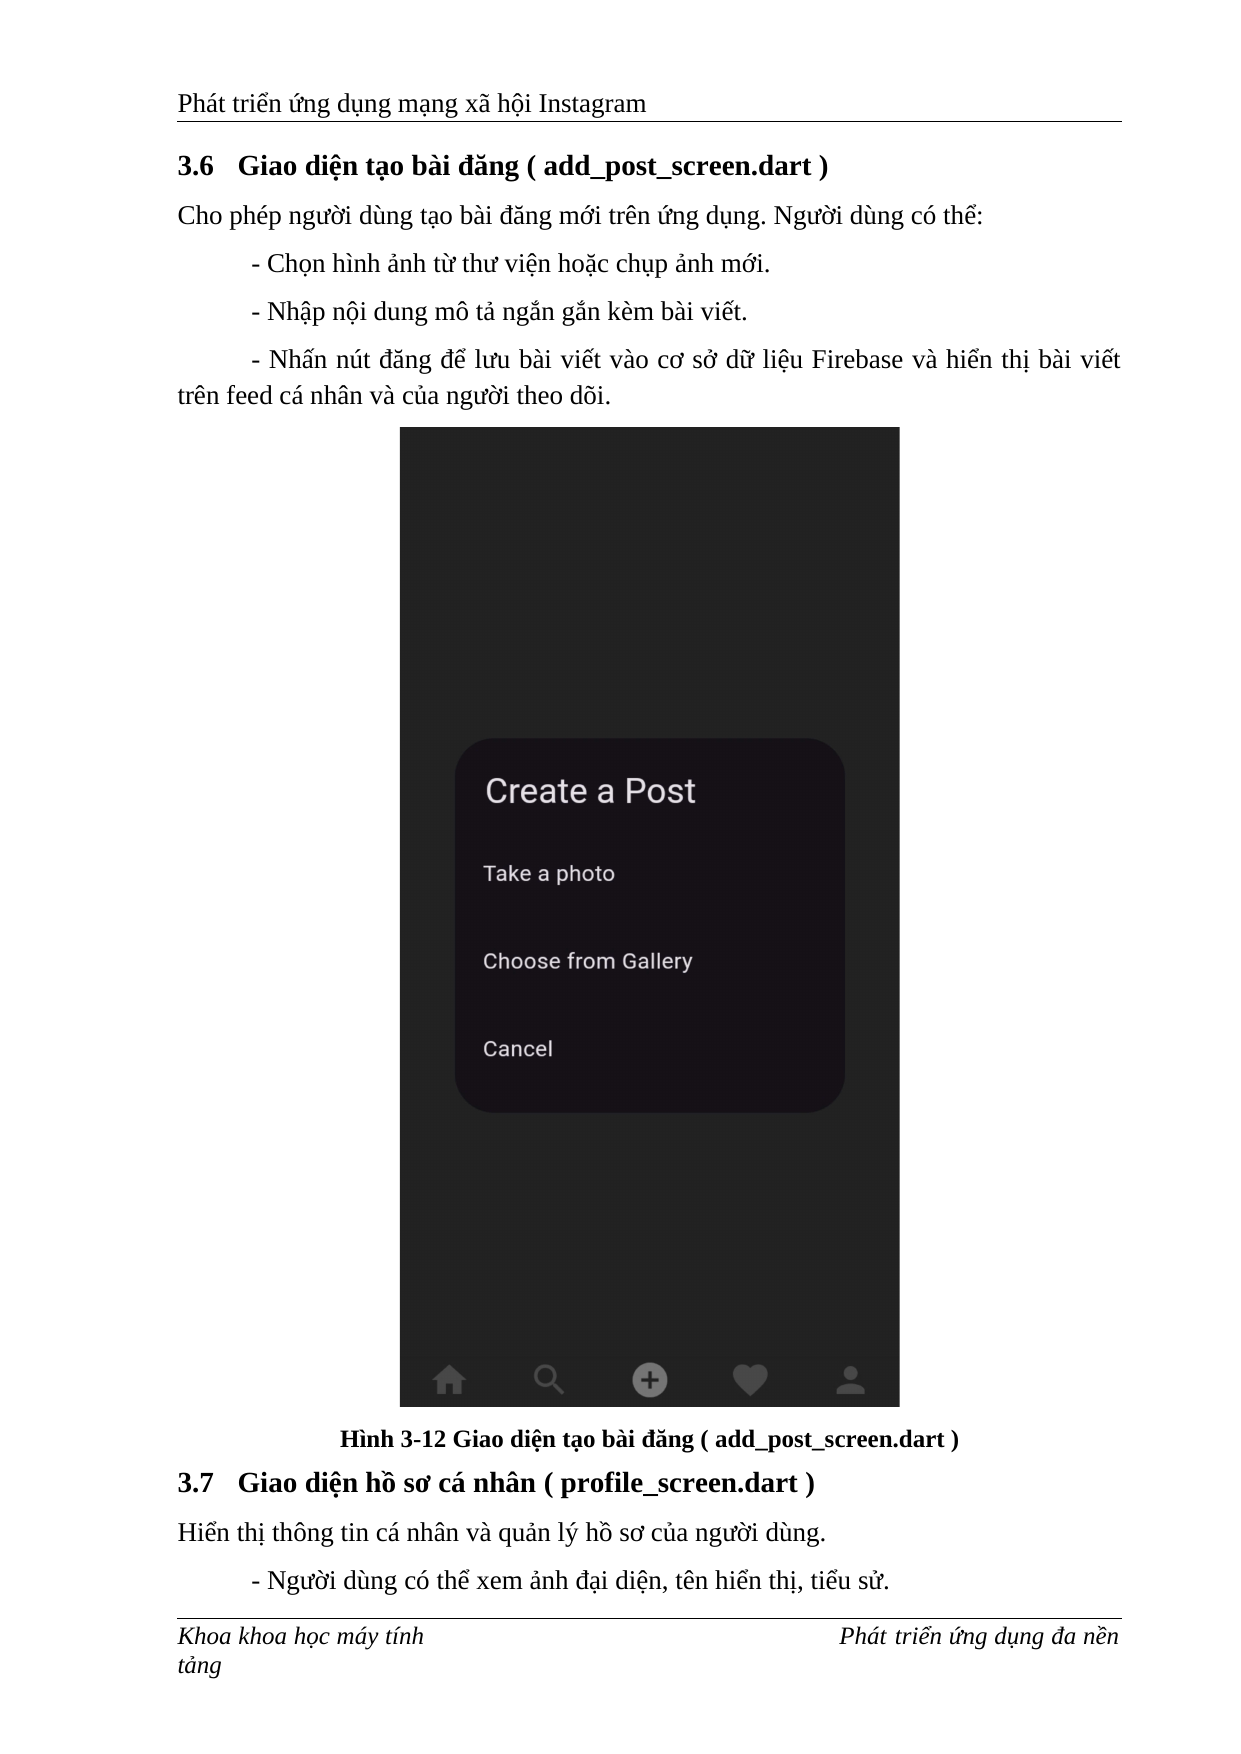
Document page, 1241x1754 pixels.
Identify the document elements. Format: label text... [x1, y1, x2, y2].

subtitle Giao diện tạo bài đăng ( add_post_screen.dart ) [177, 148, 1122, 181]
text - Người dùng có thể xem ảnh đại diện, tên hiển thị, tiểu sử. [177, 1564, 1122, 1595]
text - Nhập nội dung mô tả ngắn gắn kèm bài viết. [177, 295, 1122, 326]
text - Nhấn nút đăng để lưu bài viết vào cơ sở dữ liệu Firebase và hiển thị bài viết trên feed cá nhân và của người theo dõi. [177, 343, 1122, 410]
text Cho phép người dùng tạo bài đăng mới trên ứng dụng. Người dùng có thể: [177, 199, 1122, 230]
picture [399, 427, 900, 1407]
text - Chọn hình ảnh từ thư viện hoặc chụp ảnh mới. [177, 247, 1122, 278]
text Hiển thị thông tin cá nhân và quản lý hồ sơ của người dùng. [177, 1516, 1122, 1547]
subtitle Giao diện hồ sơ cá nhân ( profile_screen.dart ) [177, 1465, 1122, 1498]
